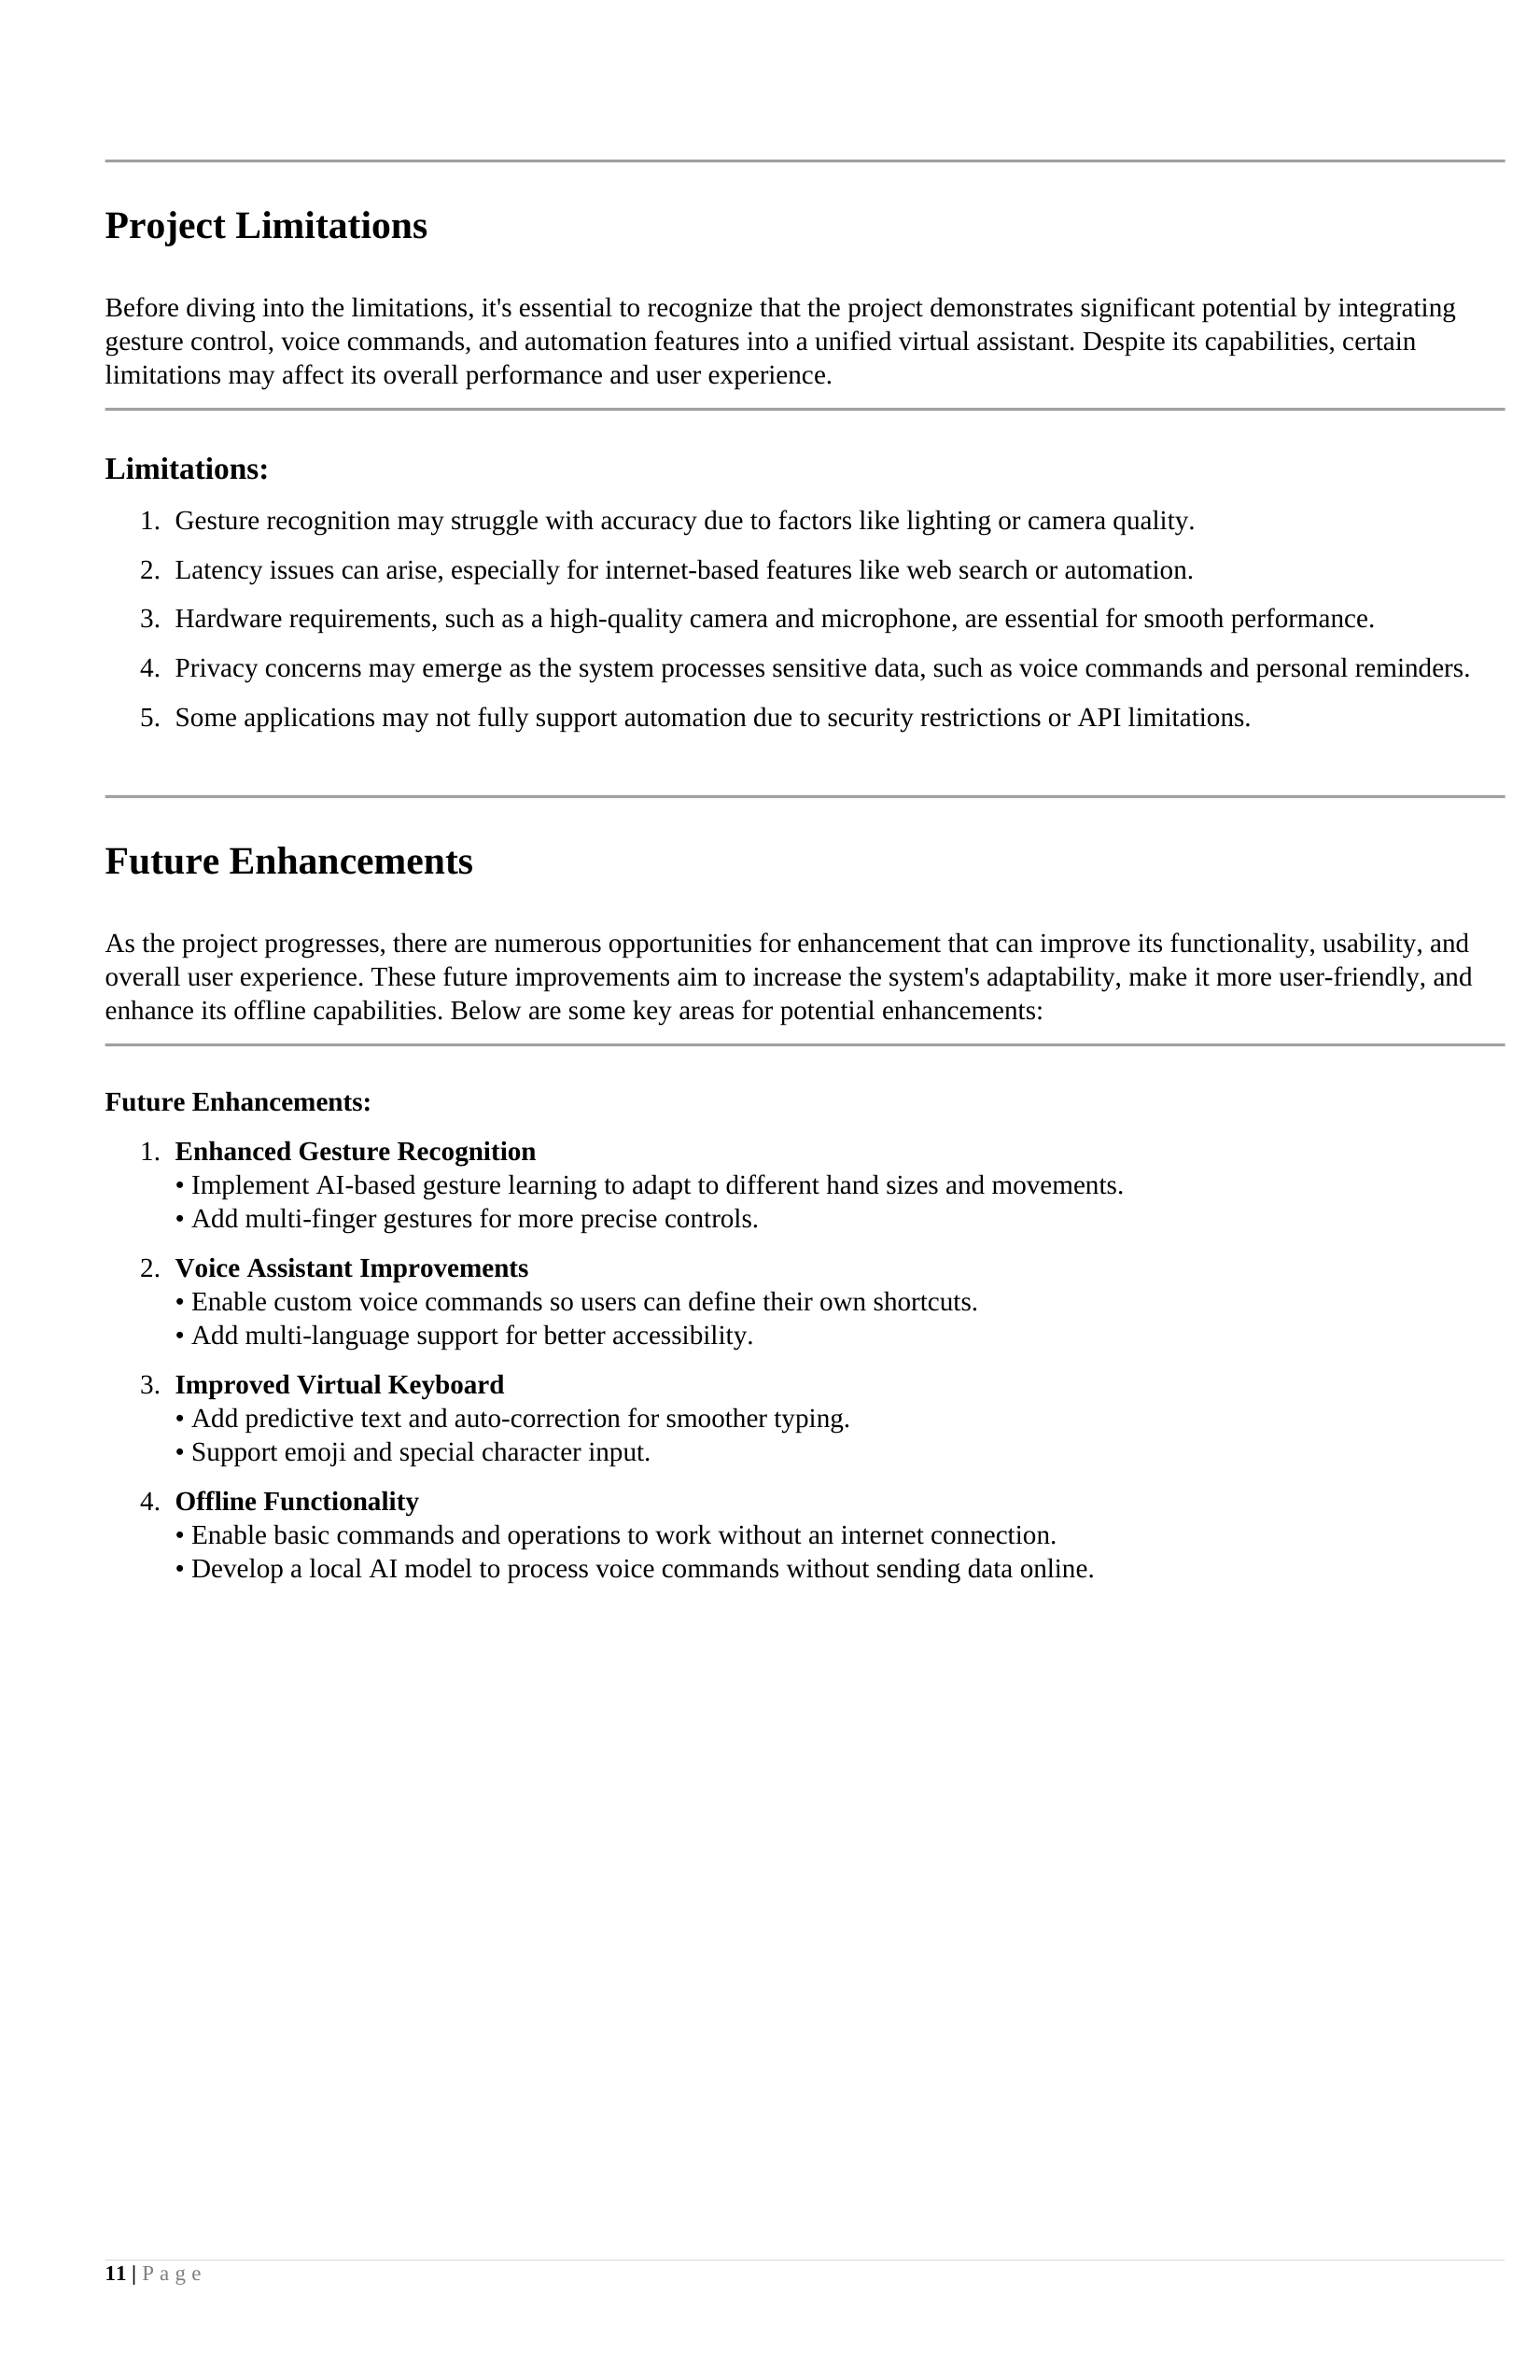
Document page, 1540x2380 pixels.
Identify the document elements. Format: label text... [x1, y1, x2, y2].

text As the project progresses, there are numerous opportunities for enhancement that can improve its functionality, usability, and overall user experience. These future improvements aim to increase the system's adaptability, make it more user-friendly, and enhance its offline capabilities. Below are some key areas for potential enhancements: [105, 927, 1505, 1026]
text Future Enhancements [105, 837, 1505, 882]
text Future Enhancements: [105, 1085, 1505, 1117]
text Before diving into the limitations, it's essential to recognize that the project demonstrates significant potential by integrating gesture control, voice commands, and automation features into a unified virtual assistant. Despite its capabilities, certain limitations may affect its overall performance and user experience. [105, 291, 1505, 390]
list Some applications may not fully support automation due to security restrictions or API limitations. [140, 701, 1505, 733]
list Latency issues can arise, especially for internet-based features like web search or automation. [140, 553, 1505, 584]
list Offline Functionality • Enable basic commands and operations to work without an internet connection. • Develop a local AI model to process voice commands without sending data online. [140, 1485, 1505, 1584]
list Improved Virtual Keyboard • Add predictive text and auto-correction for smoother typing. • Support emoji and special character input. [140, 1368, 1505, 1467]
text Limitations: [105, 450, 1505, 485]
list Enhanced Gesture Recognition • Implement AI-based gesture learning to adapt to different hand sizes and movements. • Add multi-finger gestures for more precise controls. [140, 1135, 1505, 1234]
text Project Limitations [105, 202, 1505, 246]
list Gesture recognition may struggle with accuracy due to factors like lighting or camera quality. [140, 504, 1505, 535]
list Privacy concerns may emerge as the system processes sensitive data, such as voice commands and personal reminders. [140, 651, 1505, 683]
list Hardware requirements, such as a high-quality camera and microphone, are essential for smooth performance. [140, 603, 1505, 634]
list Voice Assistant Improvements • Enable custom voice commands so users can define their own shortcuts. • Add multi-language support for better accessibility. [140, 1252, 1505, 1351]
